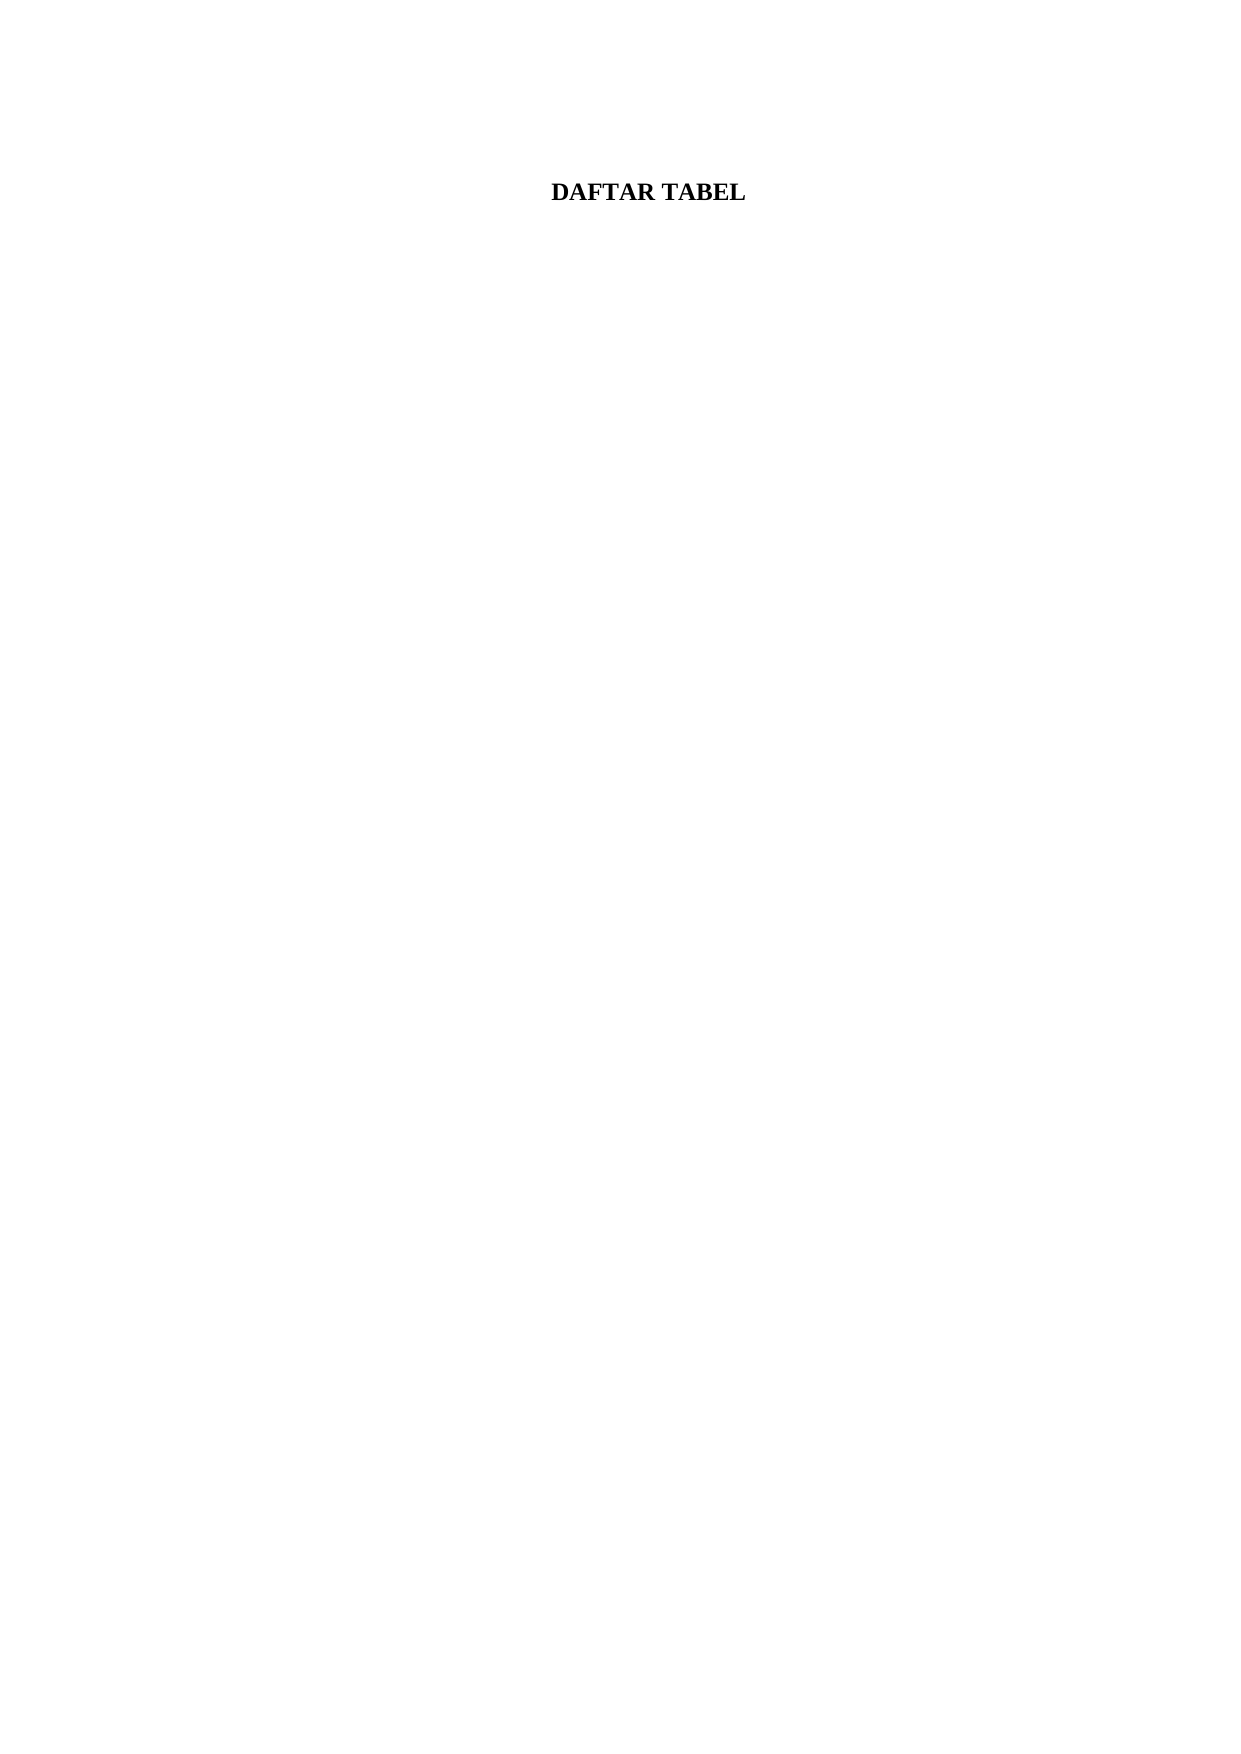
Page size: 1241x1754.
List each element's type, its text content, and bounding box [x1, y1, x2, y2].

text DAFTAR TABEL [236, 177, 1061, 206]
